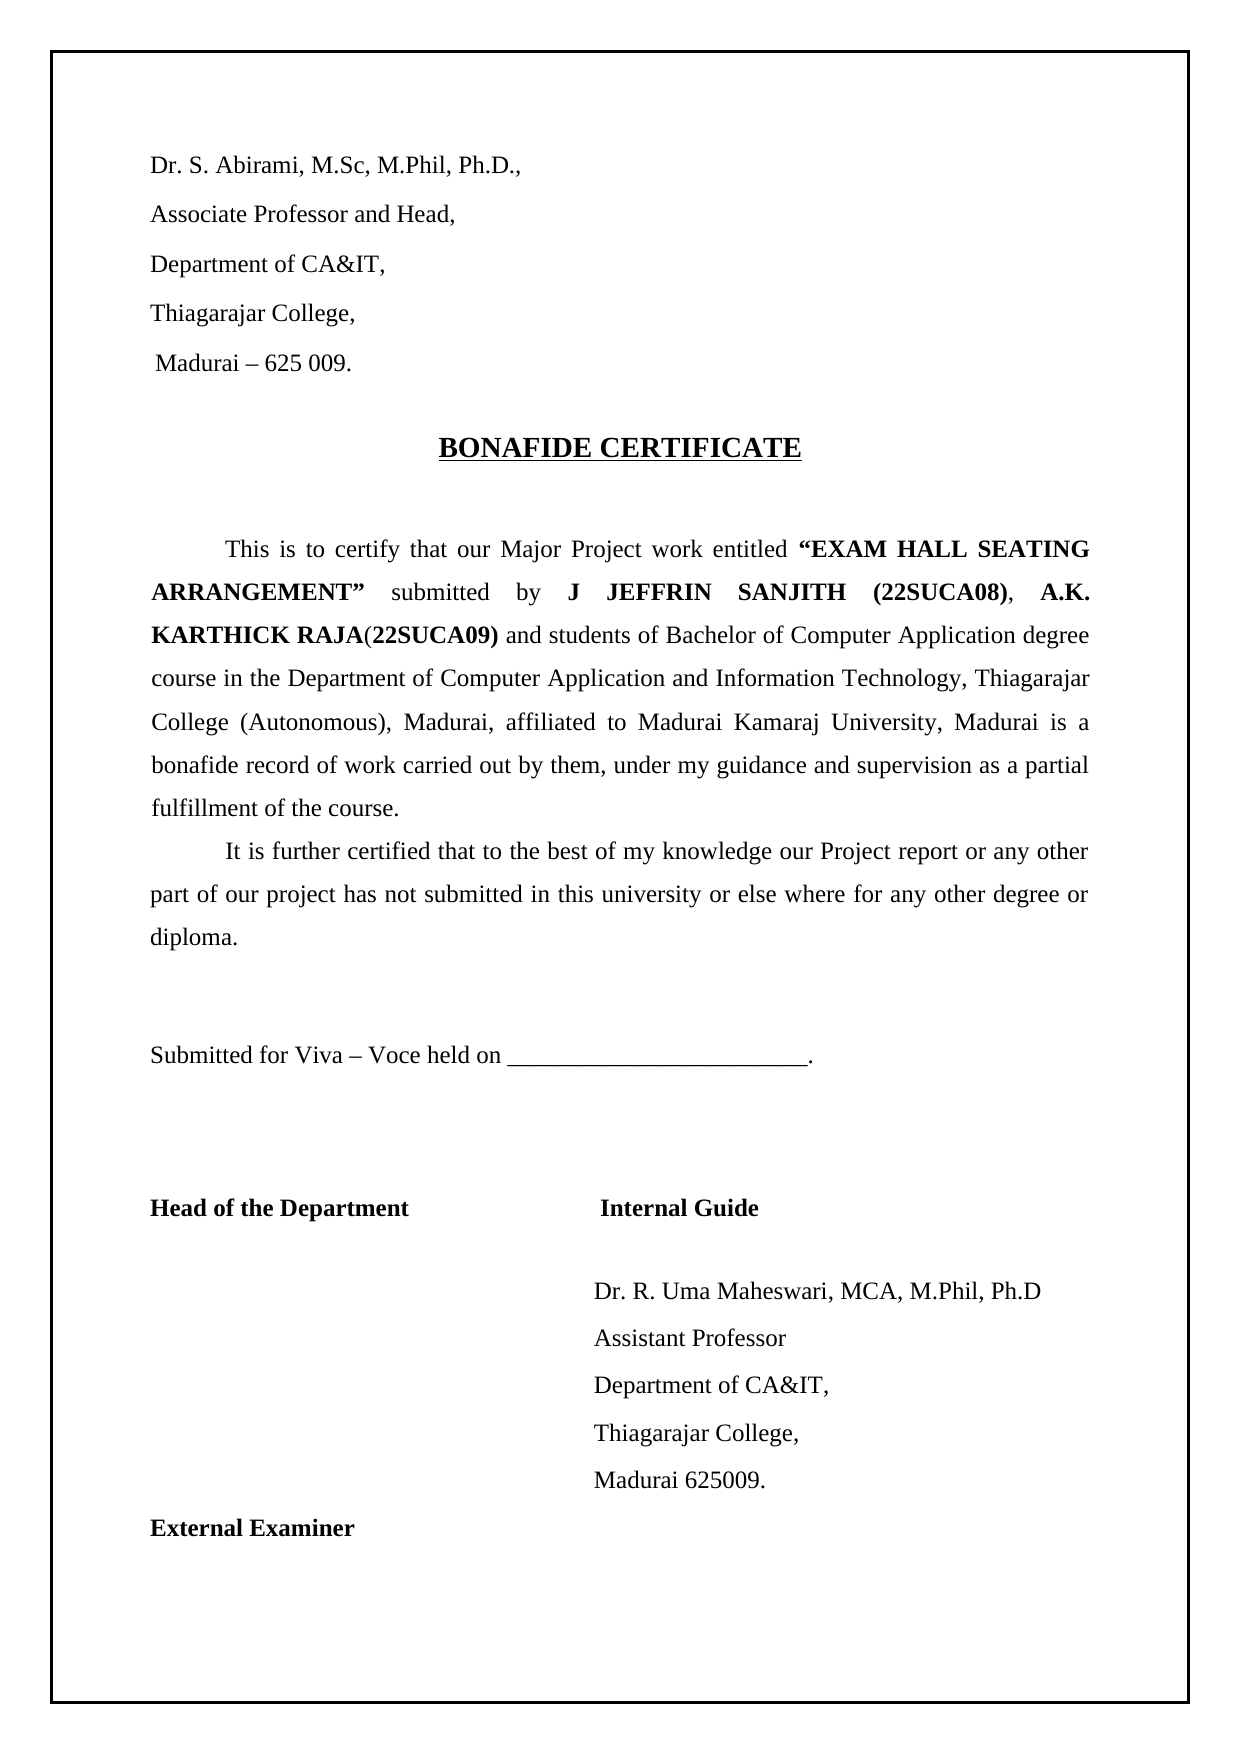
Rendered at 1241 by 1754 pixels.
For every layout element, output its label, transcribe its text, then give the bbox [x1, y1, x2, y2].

text Submitted for Viva – Voce held on ________________________. [150, 1040, 1090, 1069]
text Thiagarajar College, [150, 298, 1090, 327]
text Thiagarajar College, [187, 1418, 1045, 1447]
text Madurai 625009. [187, 1465, 1045, 1494]
text Department of CA&IT, [187, 1371, 1045, 1399]
text It is further certified that to the best of my knowledge our Project report or any other part of our project has not submitted in this university or else where for any other degree or diploma. [150, 836, 1090, 951]
text Head of the Department Internal Guide [150, 1193, 1090, 1222]
text Madurai – 625 009. [148, 348, 831, 377]
text This is to certify that our Major Project work entitled “EXAM HALL SEATING ARRANGEMENT” submitted by J JEFFRIN SANJITH (22SUCA08), A.K. KARTHICK RAJA(22SUCA09) and students of Bachelor of Computer Application degree course in the Department of Computer Application and Information Technology, Thiagarajar College (Autonomous), Madurai, affiliated to Madurai Kamaraj University, Madurai is a bonafide record of work carried out by them, under my guidance and supervision as a partial fulfillment of the course. [151, 534, 1090, 822]
text Department of CA&IT, [150, 249, 1090, 278]
text Associate Professor and Head, [150, 199, 1090, 228]
text BONAFIDE CERTIFICATE [150, 431, 1090, 464]
text Dr. S. Abirami, M.Sc, M.Phil, Ph.D., [150, 150, 1090, 179]
text Dr. R. Uma Maheswari, MCA, M.Phil, Ph.D [187, 1276, 1045, 1304]
text Assistant Professor [187, 1323, 1045, 1352]
text External Examiner [150, 1513, 1045, 1541]
